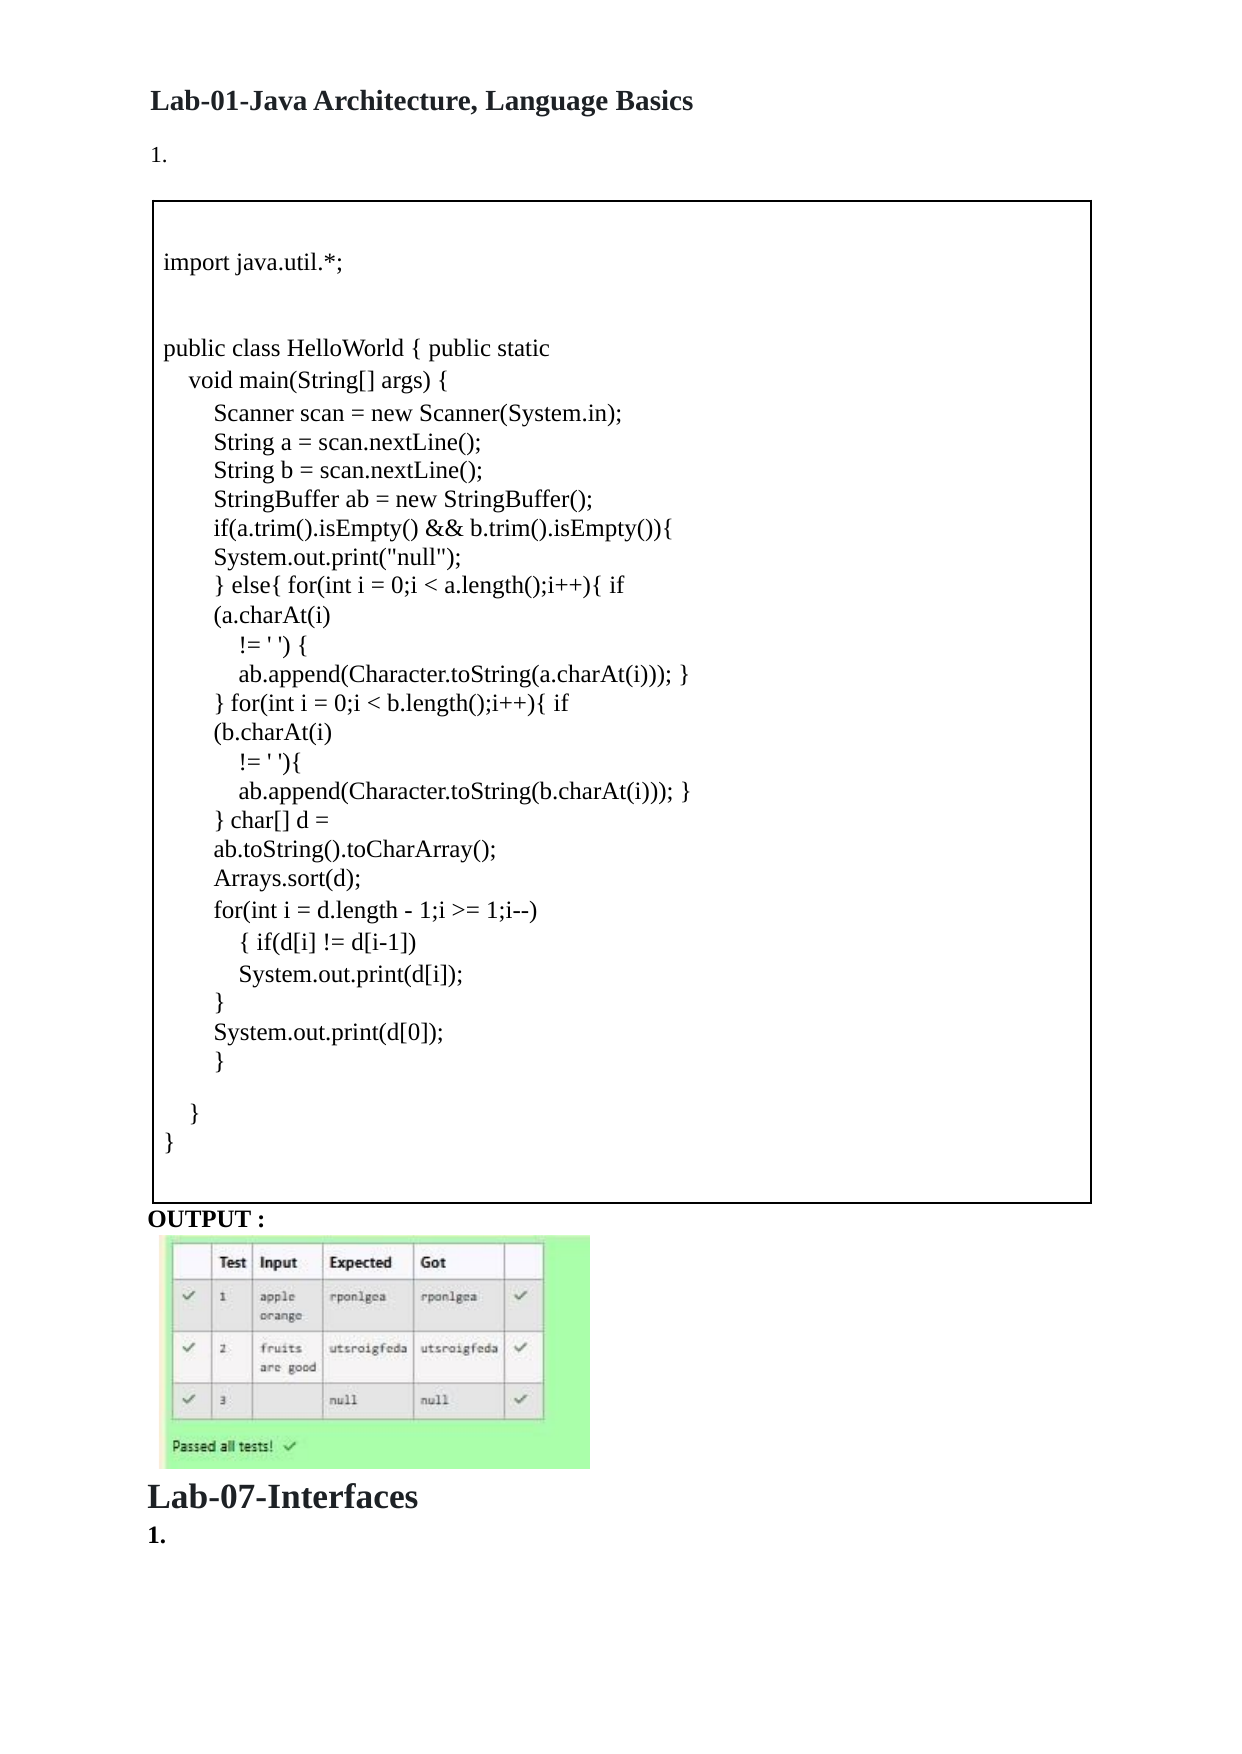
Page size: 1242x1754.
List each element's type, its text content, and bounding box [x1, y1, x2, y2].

text Lab-07-Interfaces [147, 1476, 1099, 1516]
picture [158, 1235, 590, 1469]
text OUTPUT : [147, 1204, 1099, 1233]
text 1. [147, 1520, 1099, 1549]
table_header import java.util.*; public class HelloWorld { public static void main(String[] args) { Scanner scan = new Scanner(System.in); String a = scan.nextLine(); String b = scan.nextLine(); StringBuffer ab = new StringBuffer(); if(a.trim().isEmpty() && b.trim().isEmpty()){ System.out.print("null"); } else{ for(int i = 0;i < a.length();i++){ if (a.charAt(i) != ' ') { ab.append(Character.toString(a.charAt(i))); } } for(int i = 0;i < b.length();i++){ if (b.charAt(i) != ' '){ ab.append(Character.toString(b.charAt(i))); } } char[] d = ab.toString().toCharArray(); Arrays.sort(d); for(int i = d.length - 1;i >= 1;i--){ if(d[i] != d[i-1]) System.out.print(d[i]); } System.out.print(d[0]); } } } [154, 202, 1090, 1202]
